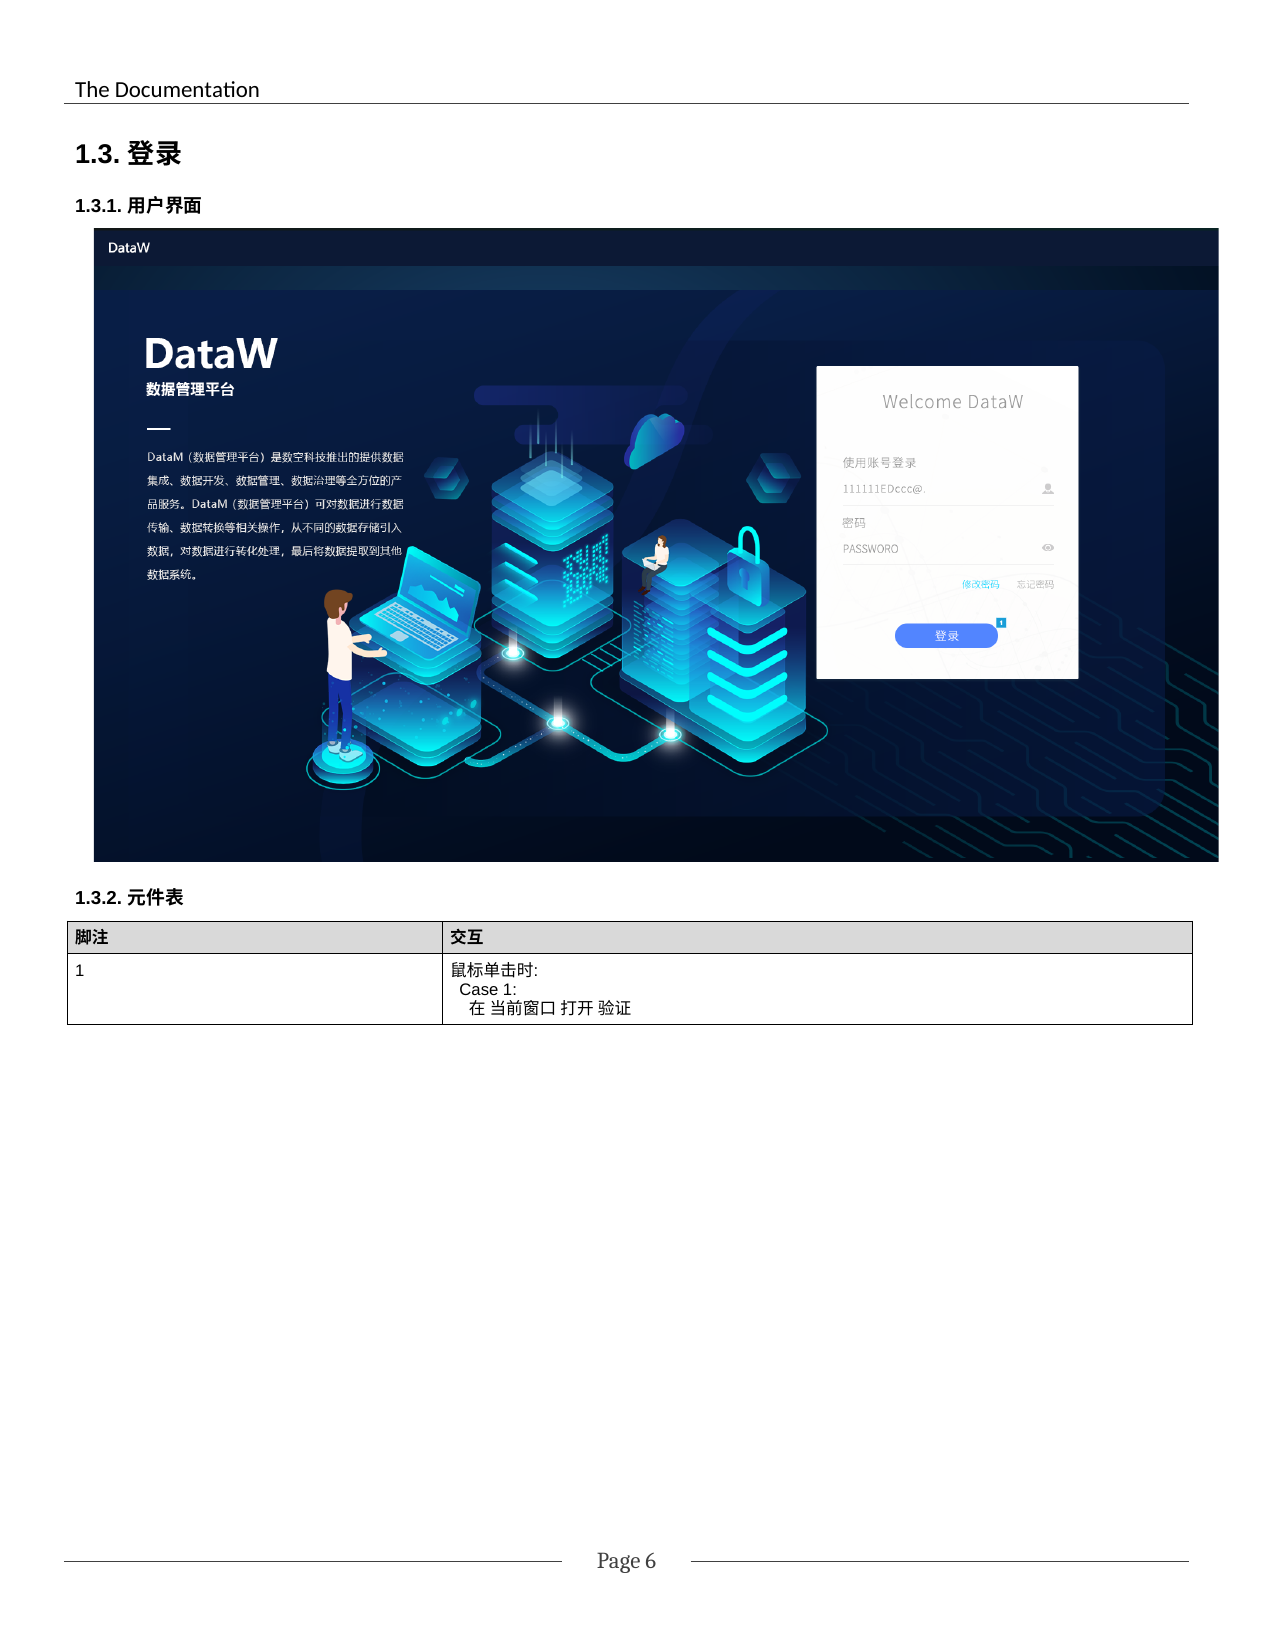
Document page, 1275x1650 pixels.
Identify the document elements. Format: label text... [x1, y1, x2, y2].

table_cell 鼠标单击时: Case 1: 在 当前窗口 打开 验证 [443, 954, 1192, 1024]
table_cell 1 [68, 954, 442, 1024]
table_header 交互 [443, 922, 1192, 953]
subtitle 用户界面 [75, 194, 1200, 216]
subtitle 元件表 [75, 886, 1200, 908]
subtitle 登录 [75, 138, 1200, 169]
table_header 脚注 [68, 922, 442, 953]
